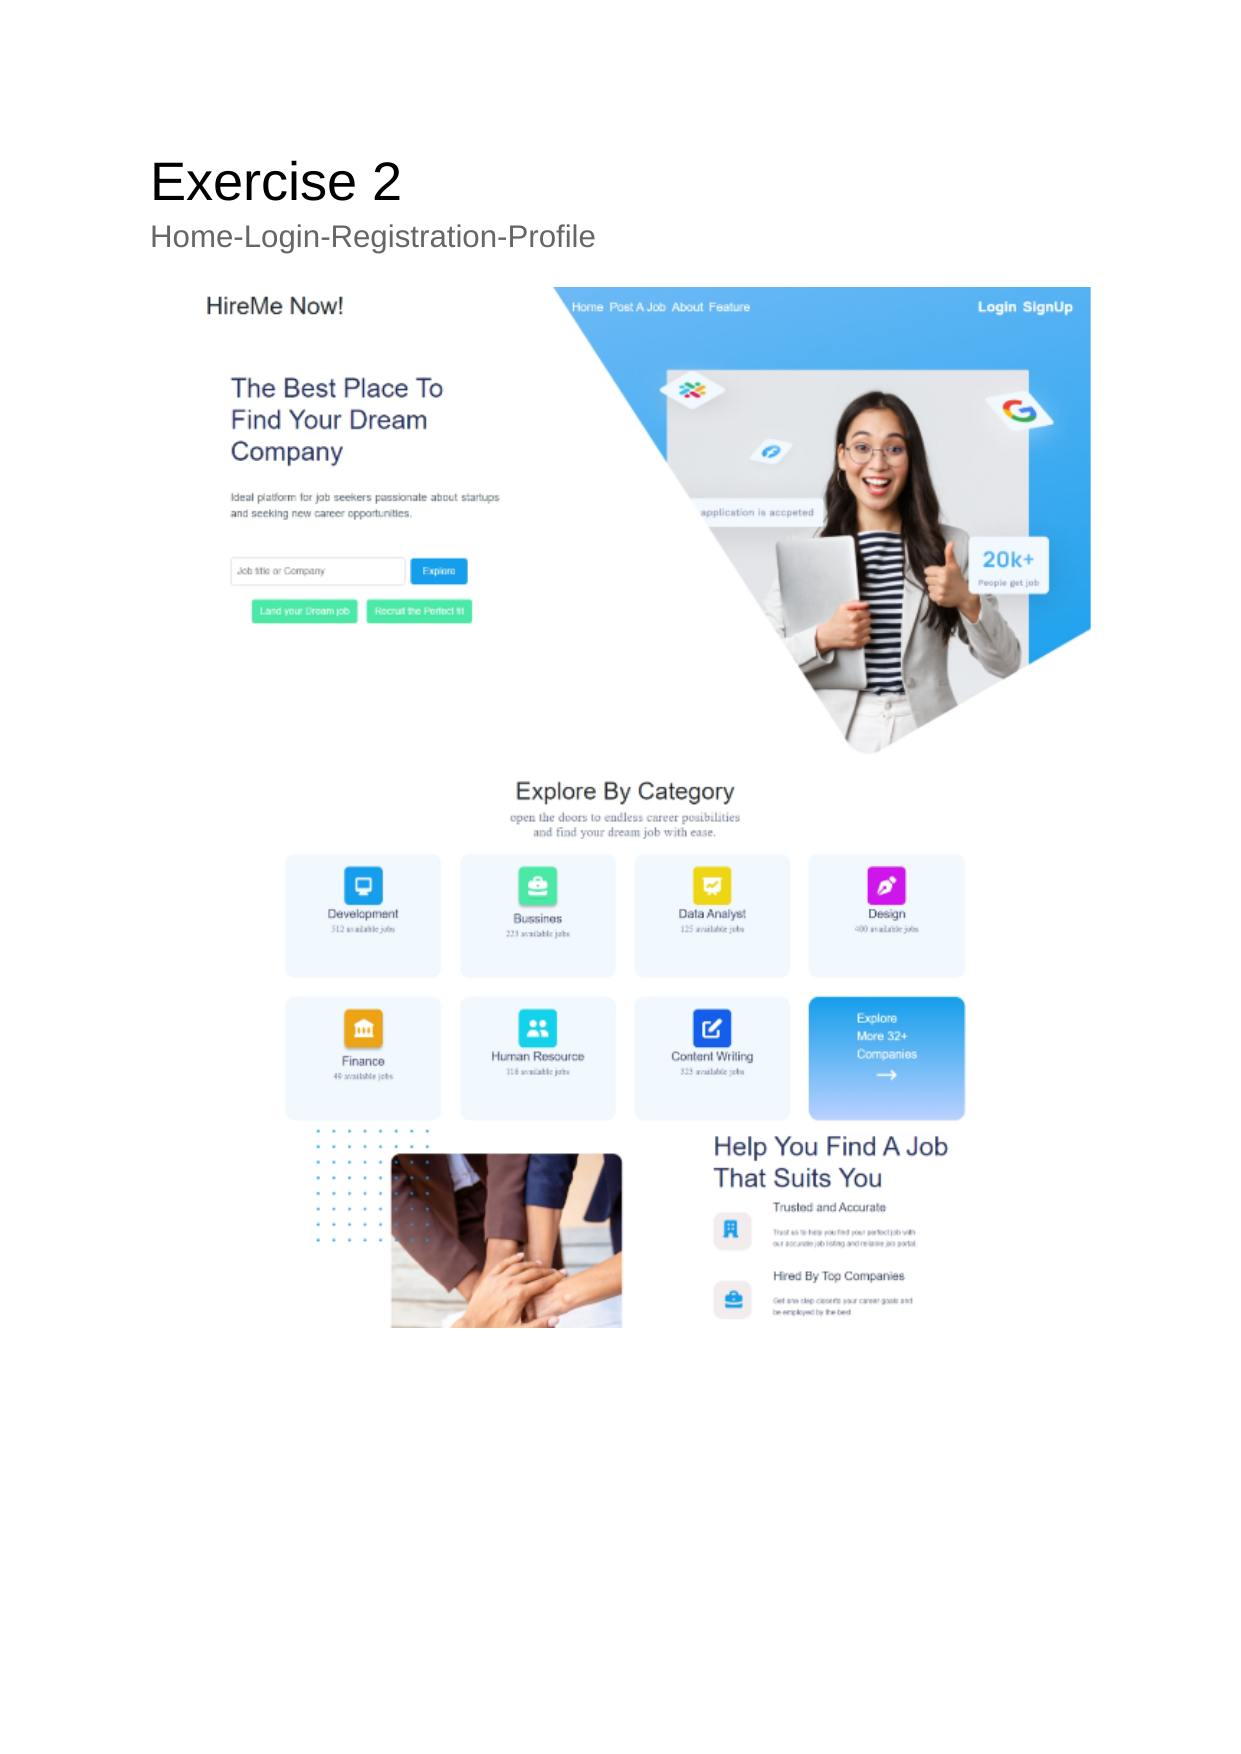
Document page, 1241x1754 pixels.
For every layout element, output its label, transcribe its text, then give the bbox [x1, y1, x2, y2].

picture [150, 287, 1091, 1328]
title Exercise 2 [150, 150, 1090, 212]
subtitle Home-Login-Registration-Profile [150, 218, 1090, 254]
